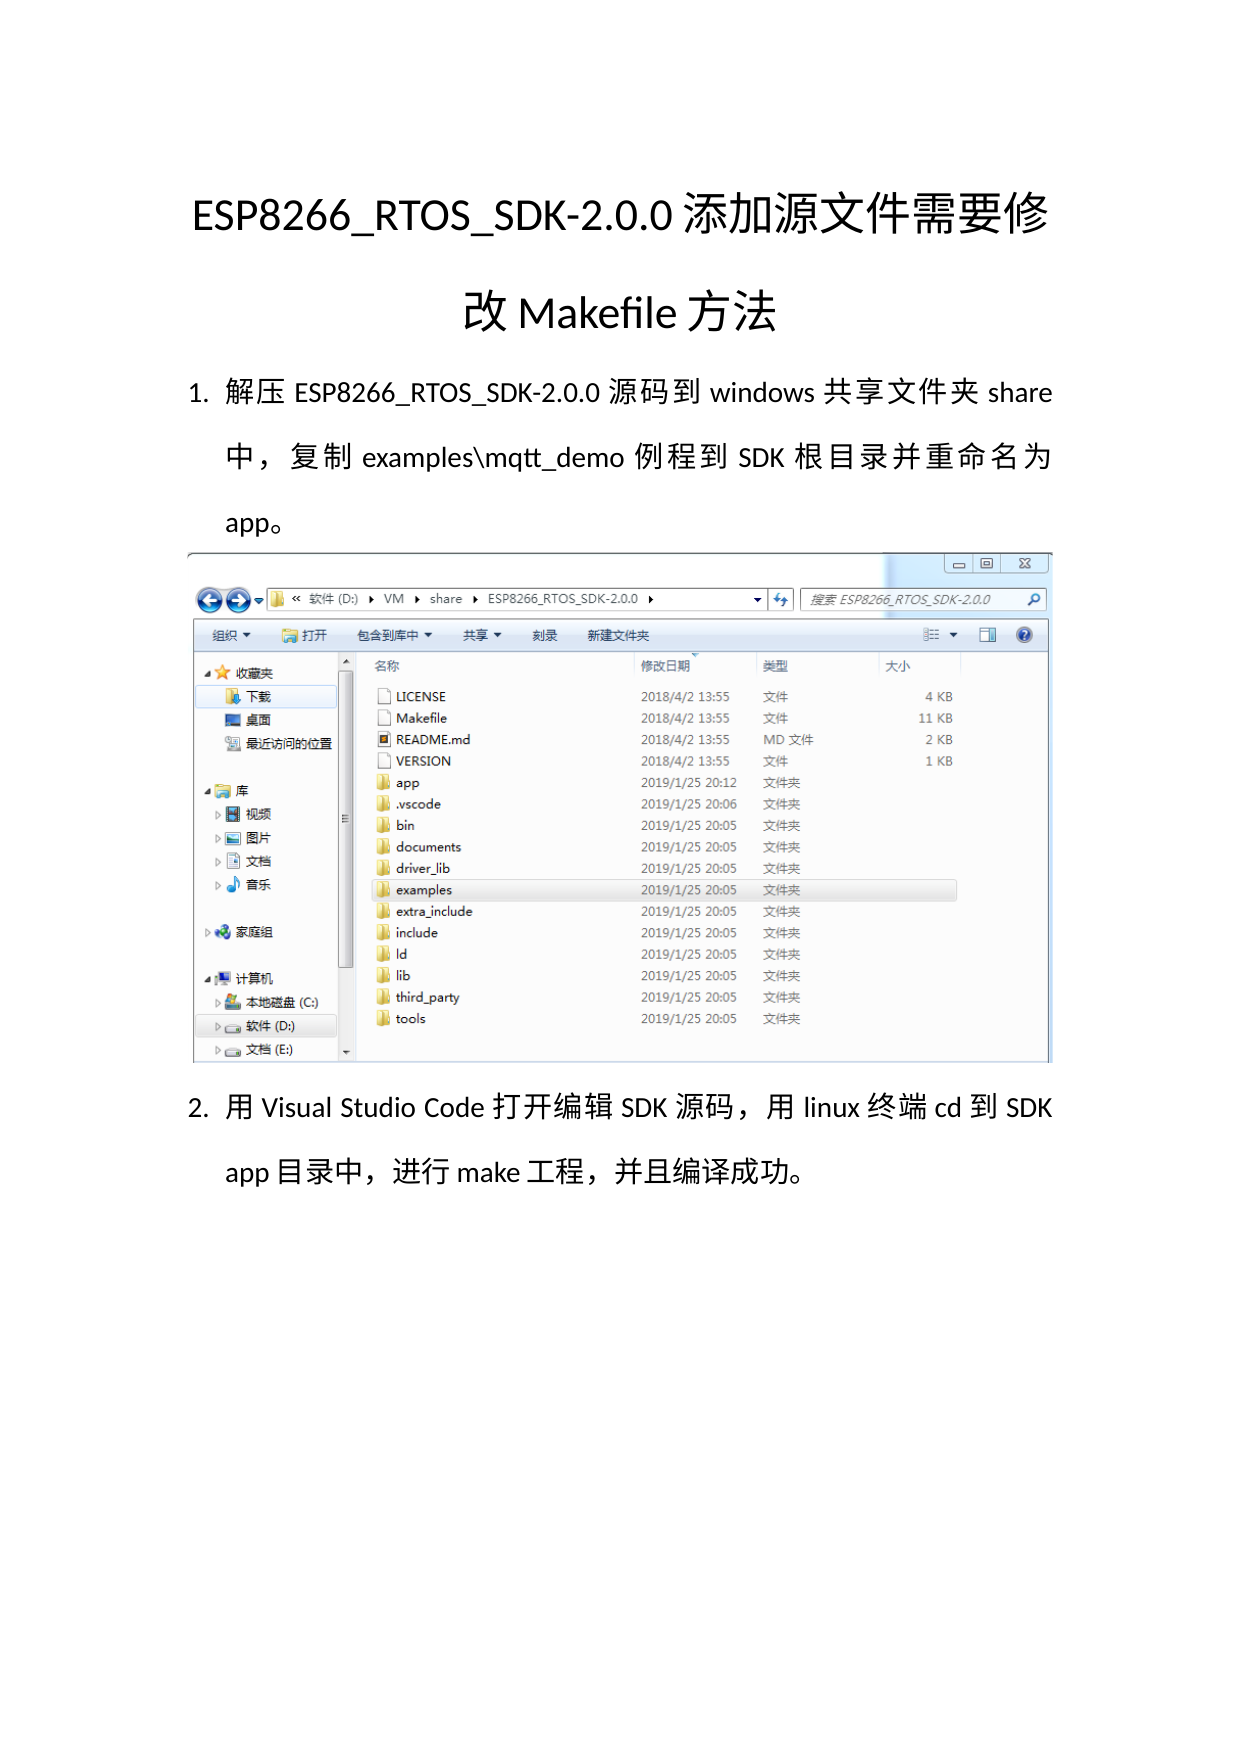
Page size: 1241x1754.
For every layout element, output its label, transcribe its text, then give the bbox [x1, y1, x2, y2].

picture [187, 552, 1053, 1063]
list 用Visual Studio Code打开编辑SDK源码，用linux终端cd到SDK app目录中，进行make工程，并且编译成功。 [187, 1072, 1053, 1202]
text ESP8266_RTOS_SDK-2.0.0添加源文件需要修改Makefile方法 [187, 162, 1053, 357]
list 解压ESP8266_RTOS_SDK-2.0.0源码到windows共享文件夹share中，复制examples\mqtt_demo例程到SDK根目录并重命名为app。 [187, 357, 1053, 552]
